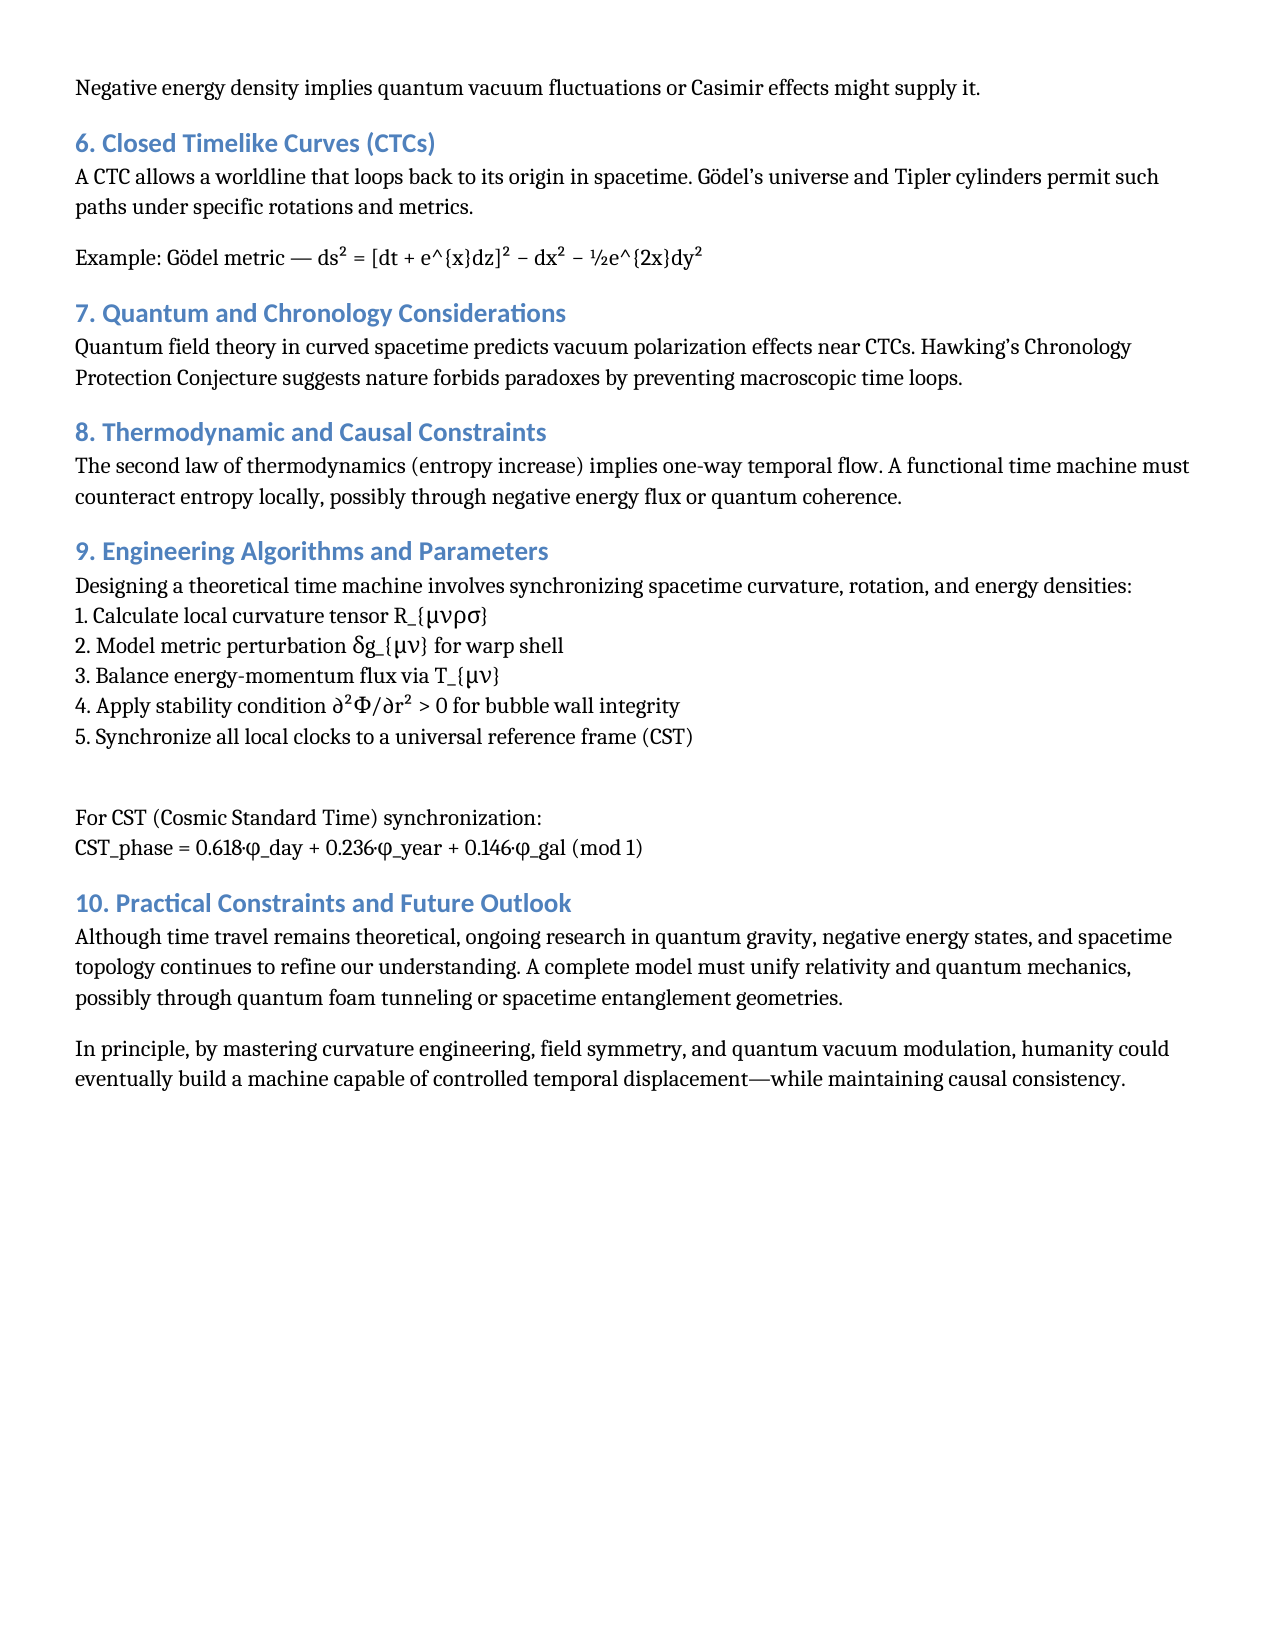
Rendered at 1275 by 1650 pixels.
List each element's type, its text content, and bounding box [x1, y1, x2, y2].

subtitle 6. Closed Timelike Curves (CTCs) [75, 126, 1200, 159]
text The second law of thermodynamics (entropy increase) implies one-way temporal flow. A functional time machine must counteract entropy locally, possibly through negative energy flux or quantum coherence. [75, 453, 1200, 510]
text Quantum field theory in curved spacetime predicts vacuum polarization effects near CTCs. Hawking’s Chronology Protection Conjecture suggests nature forbids paradoxes by preventing macroscopic time loops. [75, 334, 1200, 391]
subtitle 9. Engineering Algorithms and Parameters [75, 534, 1200, 568]
text Designing a theoretical time machine involves synchronizing spacetime curvature, rotation, and energy densities: 1. Calculate local curvature tensor R_{μνρσ} 2. Model metric perturbation δg_{μν} for warp shell 3. Balance energy-momentum flux via T_{μν} 4. Apply stability condition ∂²Φ/∂r² > 0 for bubble wall integrity 5. Synchronize all local clocks to a universal reference frame (CST) [75, 572, 1200, 780]
text Negative energy density implies quantum vacuum fluctuations or Casimir effects might supply it. [75, 75, 1200, 101]
text For CST (Cosmic Standard Time) synchronization: CST_phase = 0.618·φ_day + 0.236·φ_year + 0.146·φ_gal (mod 1) [75, 805, 1200, 861]
subtitle 10. Practical Constraints and Future Outlook [75, 886, 1200, 919]
text Although time travel remains theoretical, ongoing research in quantum gravity, negative energy states, and spacetime topology continues to refine our understanding. A complete model must unify relativity and quantum mechanics, possibly through quantum foam tunneling or spacetime entanglement geometries. [75, 924, 1200, 1011]
text In principle, by mastering curvature engineering, field symmetry, and quantum vacuum modulation, humanity could eventually build a machine capable of controlled temporal displacement—while maintaining causal consistency. [75, 1035, 1200, 1092]
text A CTC allows a worldline that loops back to its origin in spacetime. Gödel’s universe and Tipler cylinders permit such paths under specific rotations and metrics. [75, 164, 1200, 221]
subtitle 8. Thermodynamic and Causal Constraints [75, 415, 1200, 448]
subtitle 7. Quantum and Chronology Considerations [75, 296, 1200, 329]
text Example: Gödel metric — ds² = [dt + e^{x}dz]² − dx² − ½e^{2x}dy² [75, 245, 1200, 272]
